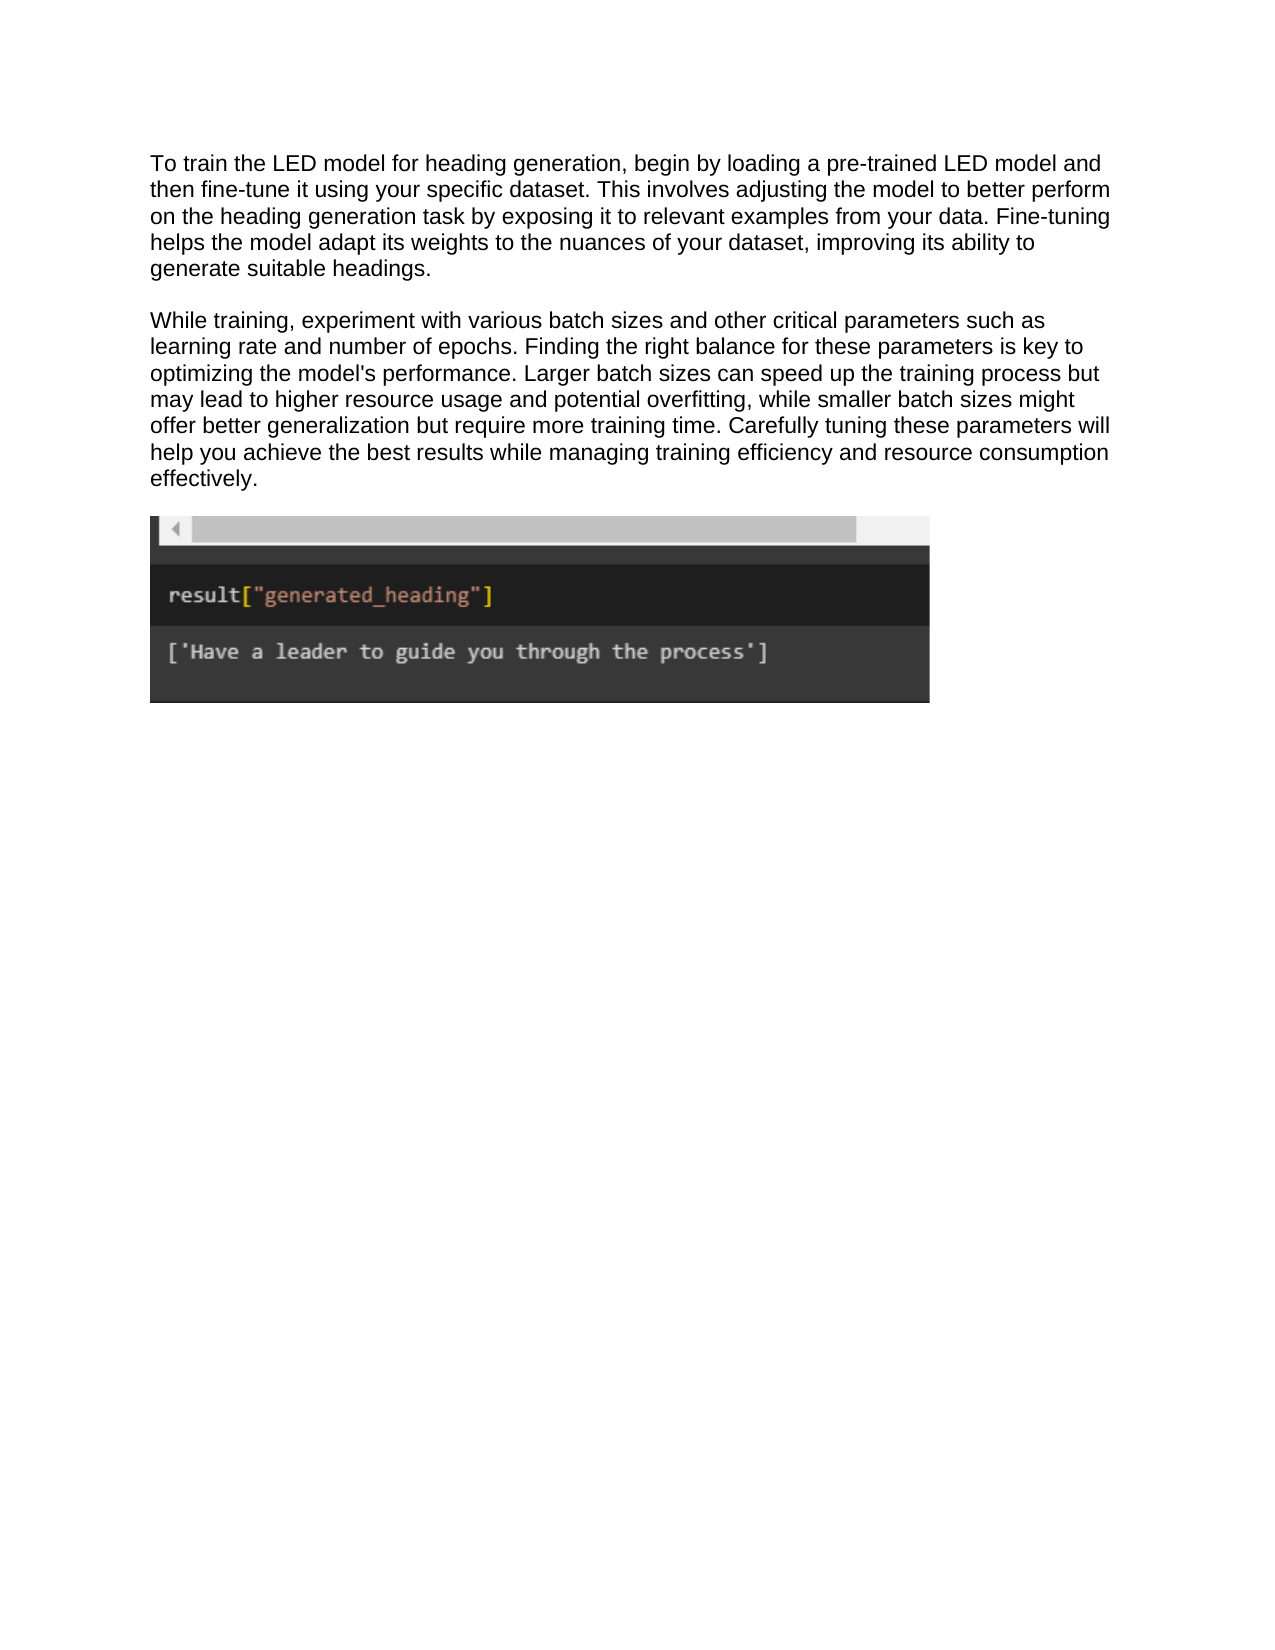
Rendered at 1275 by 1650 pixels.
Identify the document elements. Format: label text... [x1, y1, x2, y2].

picture [150, 516, 930, 703]
text To train the LED model for heading generation, begin by loading a pre-trained LED model and then fine-tune it using your specific dataset. This involves adjusting the model to better perform on the heading generation task by exposing it to relevant examples from your data. Fine-tuning helps the model adapt its weights to the nuances of your dataset, improving its ability to generate suitable headings. [150, 150, 1125, 282]
text While training, experiment with various batch sizes and other critical parameters such as learning rate and number of epochs. Finding the right balance for these parameters is key to optimizing the model's performance. Larger batch sizes can speed up the training process but may lead to higher resource usage and potential overfitting, while smaller batch sizes might offer better generalization but require more training time. Carefully tuning these parameters will help you achieve the best results while managing training efficiency and resource consumption effectively. [150, 307, 1125, 491]
